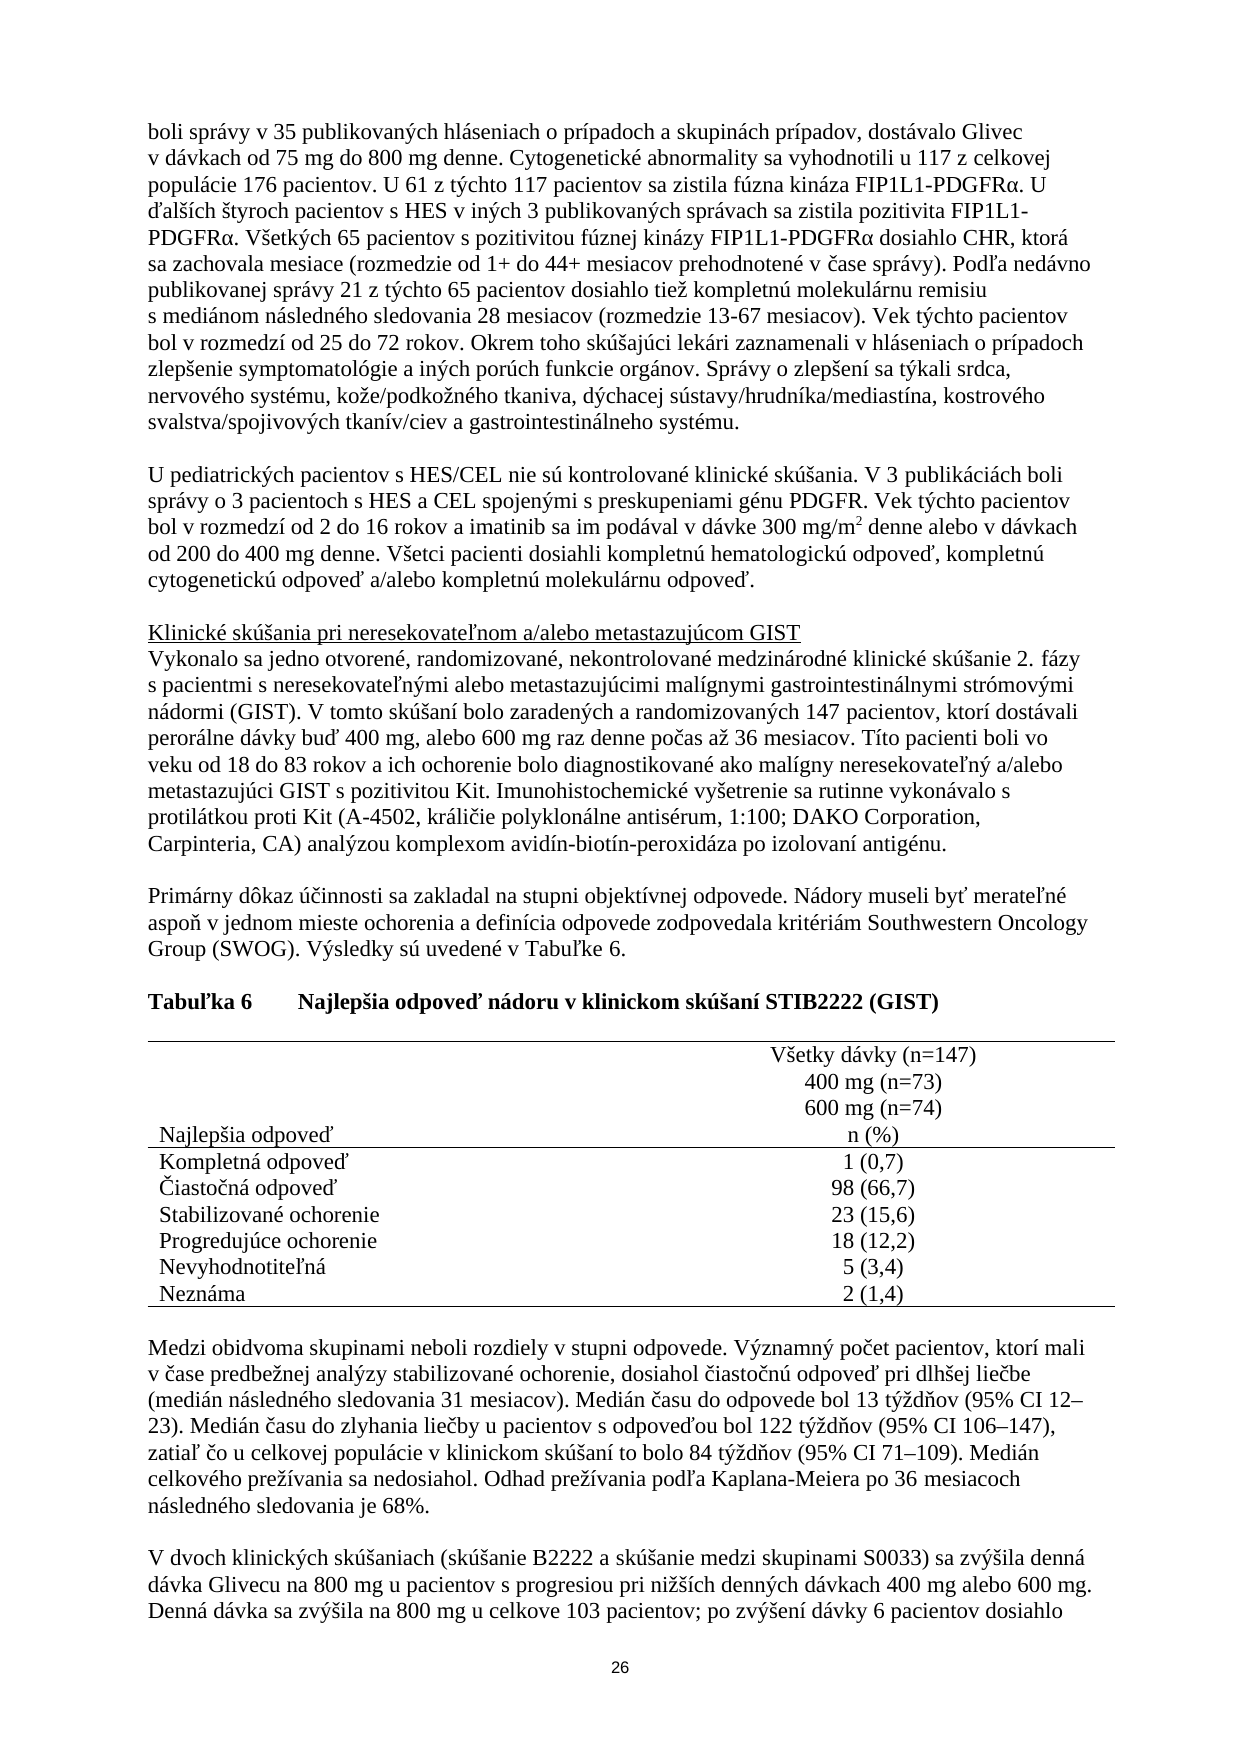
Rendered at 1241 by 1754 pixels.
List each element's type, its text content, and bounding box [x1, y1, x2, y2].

text Medzi obidvoma skupinami neboli rozdiely v stupni odpovede. Významný počet pacientov, ktorí mali v čase predbežnej analýzy stabilizované ochorenie, dosiahol čiastočnú odpoveď pri dlhšej liečbe (medián následného sledovania 31 mesiacov). Medián času do odpovede bol 13 týždňov (95% CI 12–23). Medián času do zlyhania liečby u pacientov s odpoveďou bol 122 týždňov (95% CI 106–147), zatiaľ čo u celkovej populácie v klinickom skúšaní to bolo 84 týždňov (95% CI 71–109). Medián celkového prežívania sa nedosiahol. Odhad prežívania podľa Kaplana-Meiera po 36 mesiacoch následného sledovania je 68%. [148, 1333, 1092, 1518]
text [148, 1544, 1092, 1623]
table_header Najlepšia odpoveď [148, 1042, 631, 1147]
table_cell 2 (1,4) [631, 1280, 1115, 1306]
text Klinické skúšania pri neresekovateľnom a/alebo metastazujúcom GIST [148, 619, 1092, 645]
table_cell Nevyhodnotiteľná [148, 1254, 631, 1280]
table_cell 23 (15,6) [631, 1201, 1115, 1227]
table_cell 18 (12,2) [631, 1227, 1115, 1253]
table_cell Neznáma [148, 1280, 631, 1306]
table_cell 98 (66,7) [631, 1174, 1115, 1201]
table_cell 5 (3,4) [631, 1254, 1115, 1280]
text Primárny dôkaz účinnosti sa zakladal na stupni objektívnej odpovede. Nádory museli byť merateľné aspoň v jednom mieste ochorenia a definícia odpovede zodpovedala kritériám Southwestern Oncology Group (SWOG). Výsledky sú uvedené v Tabuľke 6. [148, 882, 1092, 961]
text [148, 118, 1092, 434]
table_cell Kompletná odpoveď [148, 1148, 631, 1174]
text Tabuľka 6 Najlepšia odpoveď nádoru v klinickom skúšaní STIB2222 (GIST) [148, 988, 1092, 1014]
text Vykonalo sa jedno otvorené, randomizované, nekontrolované medzinárodné klinické skúšanie 2. fázy s pacientmi s neresekovateľnými alebo metastazujúcimi malígnymi gastrointestinálnymi strómovými nádormi (GIST). V tomto skúšaní bolo zaradených a randomizovaných 147 pacientov, ktorí dostávali perorálne dávky buď 400 mg, alebo 600 mg raz denne počas až 36 mesiacov. Títo pacienti boli vo veku od 18 do 83 rokov a ich ochorenie bolo diagnostikované ako malígny neresekovateľný a/alebo metastazujúci GIST s pozitivitou Kit. Imunohistochemické vyšetrenie sa rutinne vykonávalo s protilátkou proti Kit (A-4502, králičie polyklonálne antisérum, 1:100; DAKO Corporation, Carpinteria, CA) analýzou komplexom avidín-biotín-peroxidáza po izolovaní antigénu. [148, 645, 1092, 856]
table_cell Stabilizované ochorenie [148, 1201, 631, 1227]
table_cell Progredujúce ochorenie [148, 1227, 631, 1253]
table_header Všetky dávky (n=147) 400 mg (n=73) 600 mg (n=74) n (%) [631, 1042, 1115, 1147]
text U pediatrických pacientov s HES/CEL nie sú kontrolované klinické skúšania. V 3 publikáciách boli správy o 3 pacientoch s HES a CEL spojenými s preskupeniami génu PDGFR. Vek týchto pacientov bol v rozmedzí od 2 do 16 rokov a imatinib sa im podával v dávke 300 mg/m2 denne alebo v dávkach od 200 do 400 mg denne. Všetci pacienti dosiahli kompletnú hematologickú odpoveď, kompletnú cytogenetickú odpoveď a/alebo kompletnú molekulárnu odpoveď. [148, 461, 1092, 592]
table_cell 1 (0,7) [631, 1148, 1115, 1174]
table_cell Čiastočná odpoveď [148, 1174, 631, 1201]
